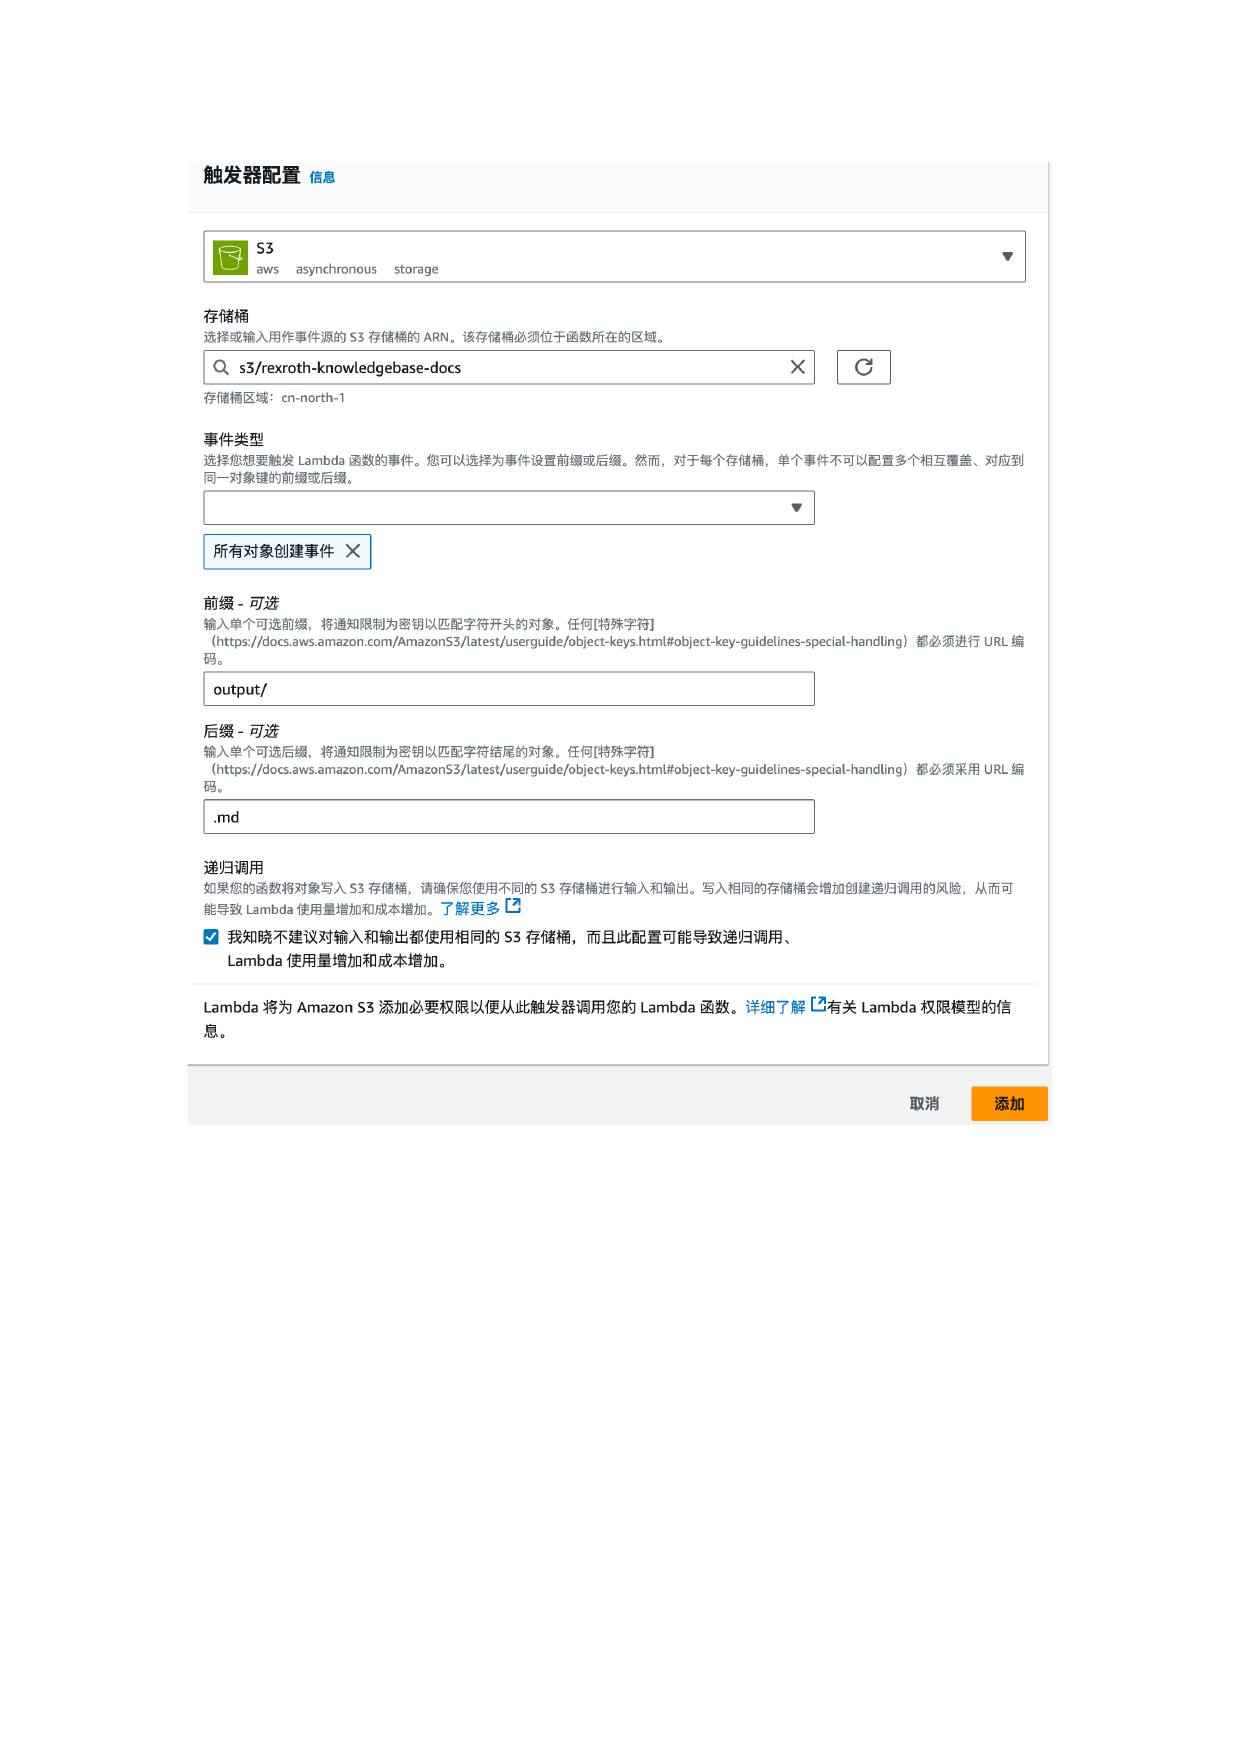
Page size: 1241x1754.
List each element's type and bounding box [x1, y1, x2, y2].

picture [187, 162, 1053, 1125]
